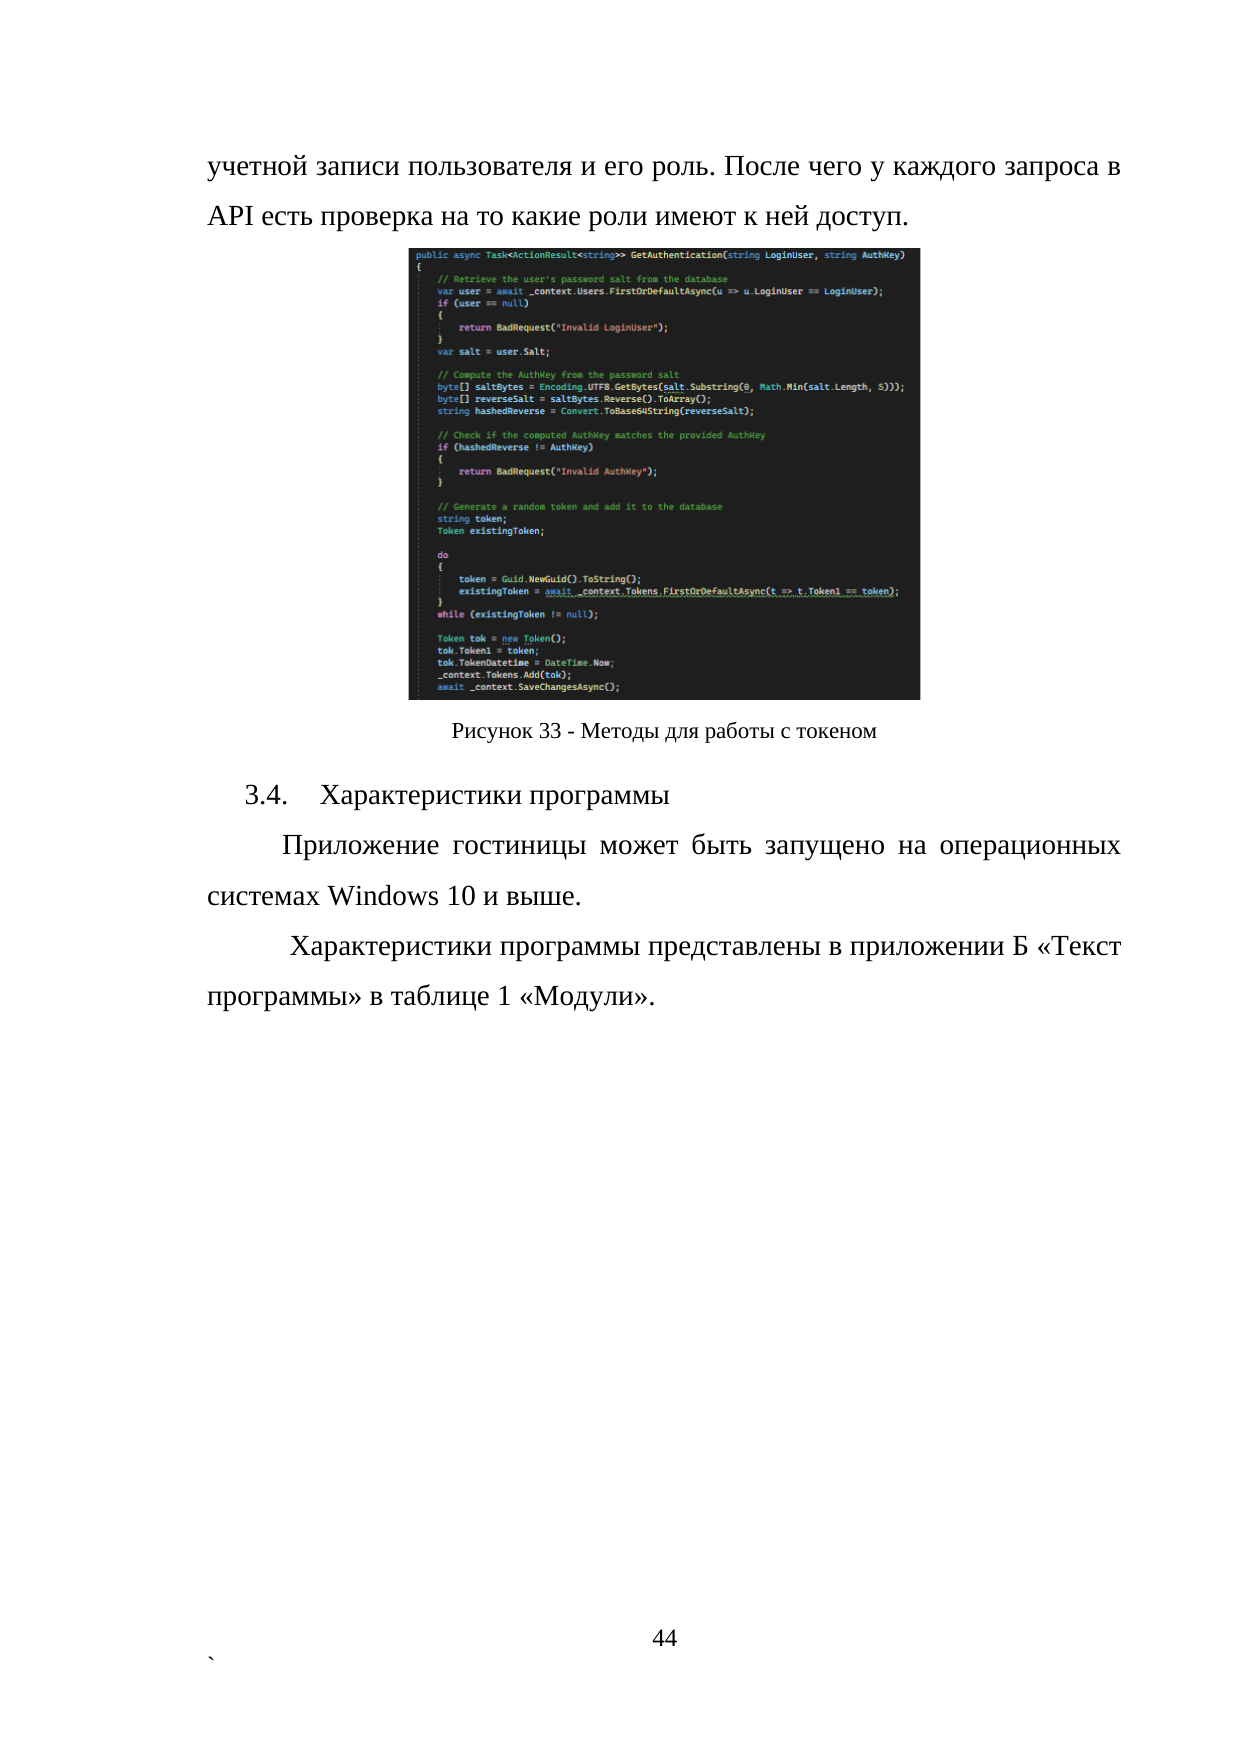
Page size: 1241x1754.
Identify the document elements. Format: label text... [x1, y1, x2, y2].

text Приложение гостиницы может быть запущено на операционных системах Windows 10 и выше. [207, 827, 1122, 911]
picture [408, 248, 921, 700]
text Характеристики программы представлены в приложении Б «Текст программы» в таблице 1 «Модули». [207, 928, 1122, 1012]
text Рисунок 33 - Методы для работы с токеном [207, 717, 1122, 743]
subtitle Характеристики программы [244, 777, 1122, 811]
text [207, 148, 1122, 232]
